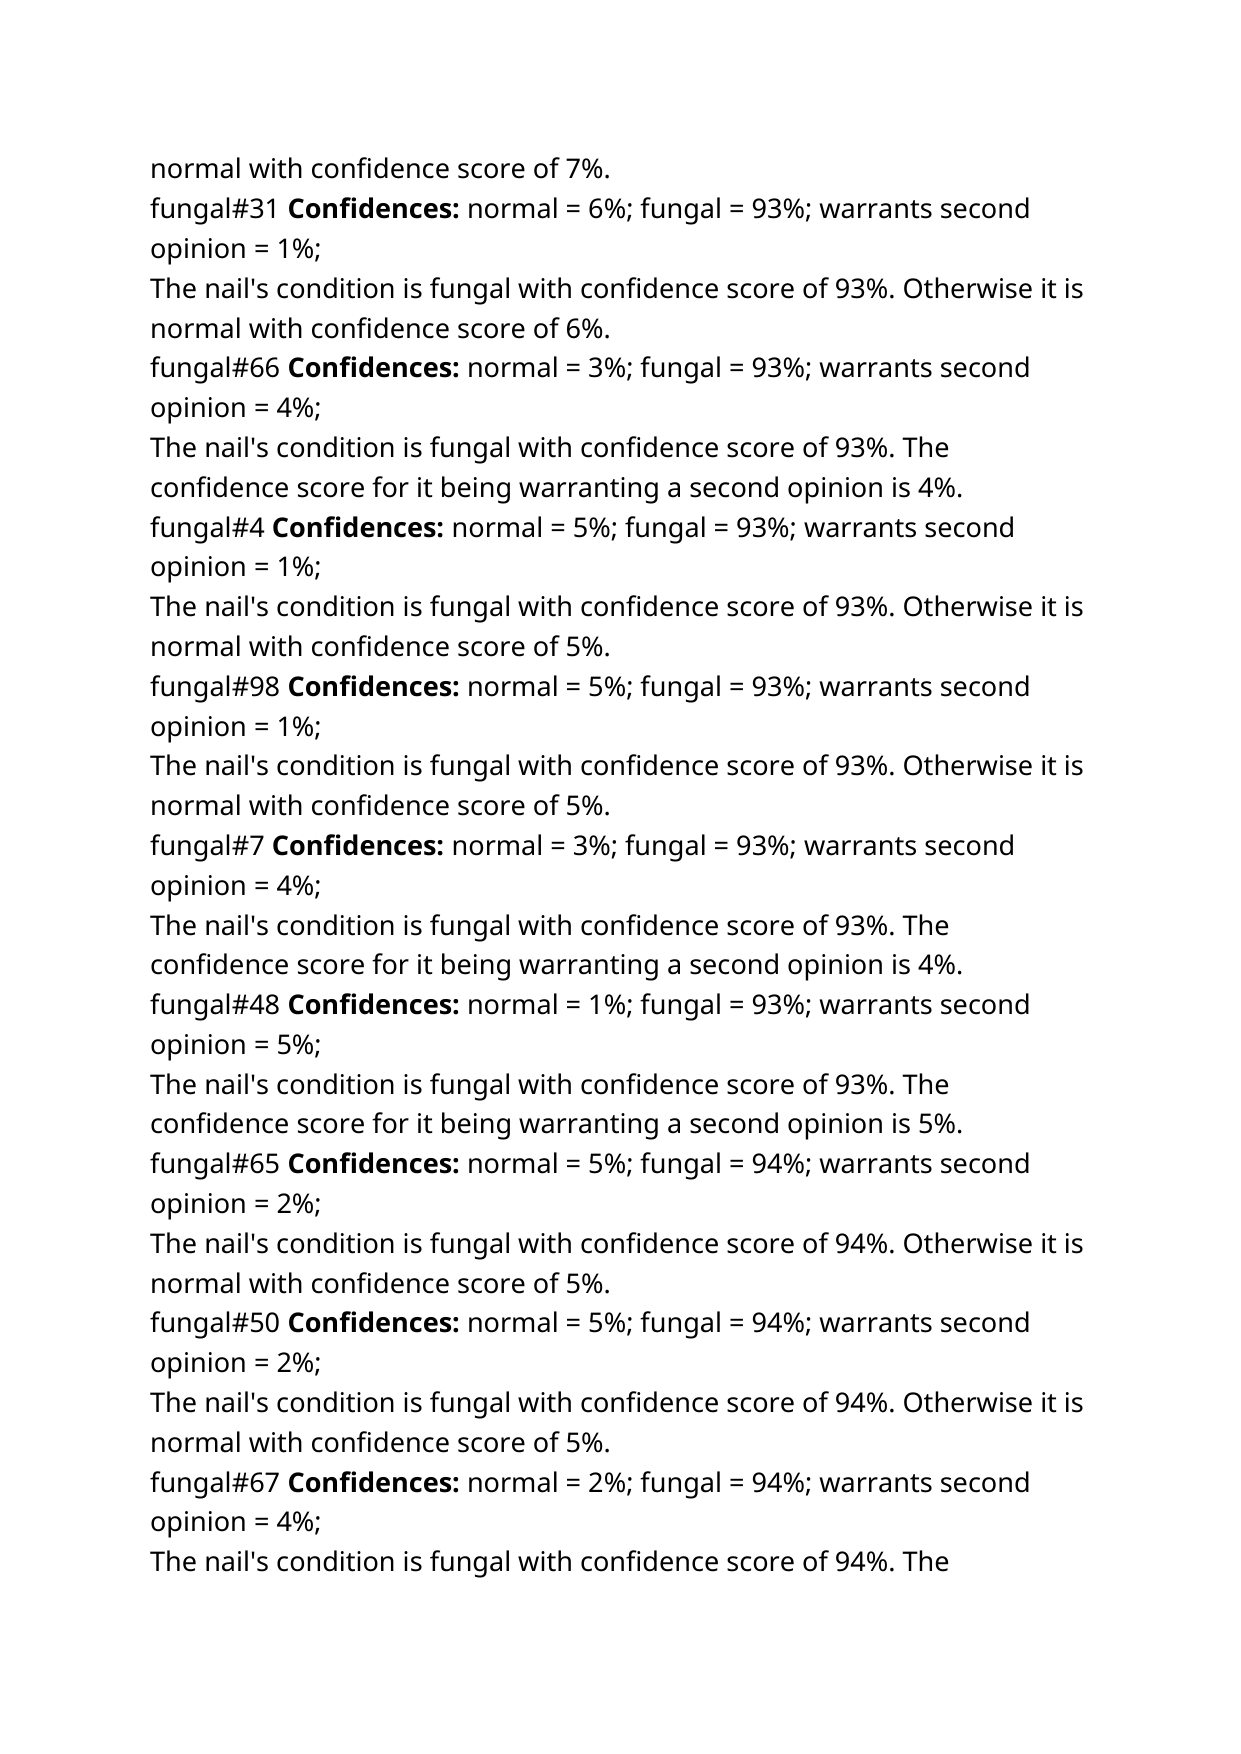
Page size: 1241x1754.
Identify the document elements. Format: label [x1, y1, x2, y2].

text [150, 150, 1090, 1579]
